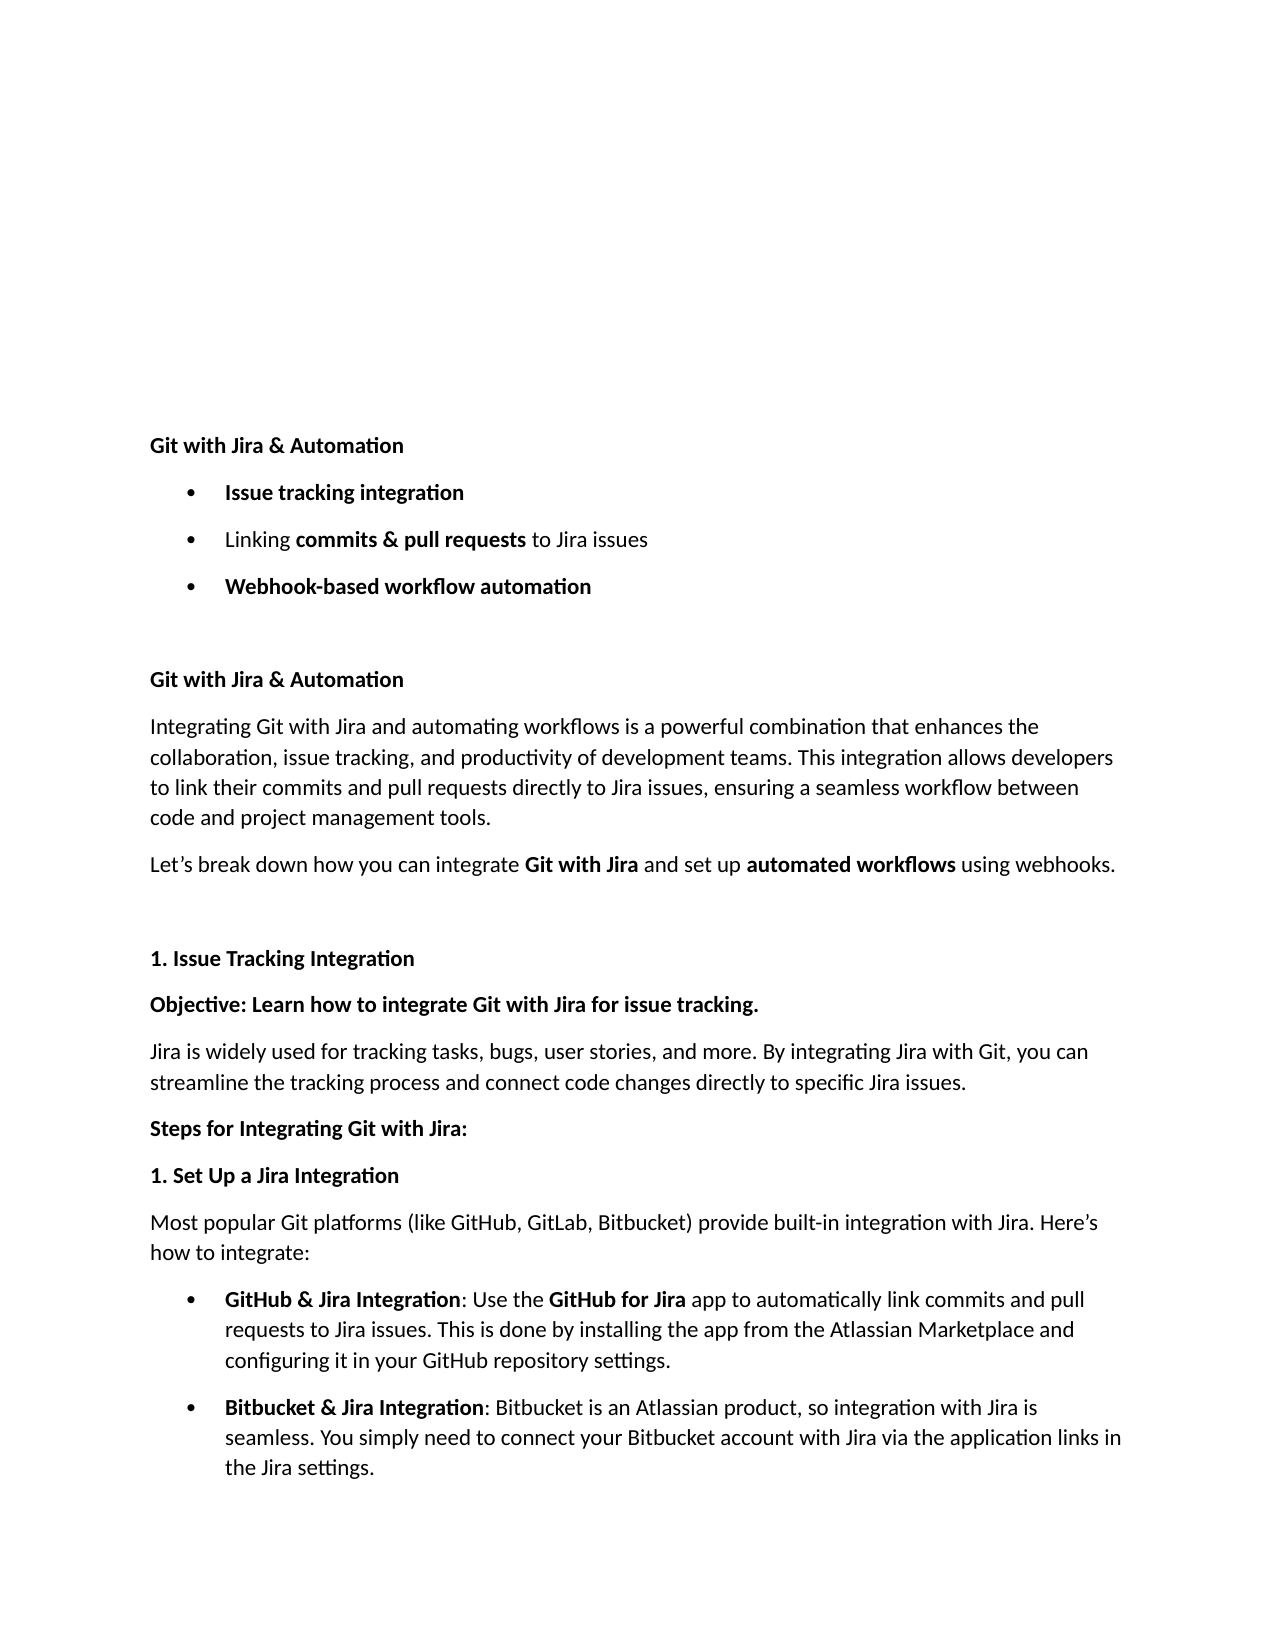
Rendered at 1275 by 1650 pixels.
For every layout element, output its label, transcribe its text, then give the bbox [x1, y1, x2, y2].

text Git with Jira & Automation [150, 431, 1125, 459]
list Issue tracking integration [187, 478, 1125, 506]
text Let’s break down how you can integrate Git with Jira and set up automated workflows using webhooks. [150, 850, 1125, 878]
text Most popular Git platforms (like GitHub, GitLab, Bitbucket) provide built-in integration with Jira. Here’s how to integrate: [150, 1208, 1125, 1267]
text Steps for Integrating Git with Jira: [150, 1114, 1125, 1143]
text 1. Issue Tracking Integration [150, 944, 1125, 972]
text Jira is widely used for tracking tasks, bugs, user stories, and more. By integrating Jira with Git, you can streamline the tracking process and connect code changes directly to specific Jira issues. [150, 1037, 1125, 1096]
text Git with Jira & Automation [150, 666, 1125, 694]
list Webhook-based workflow automation [187, 572, 1125, 600]
text Integrating Git with Jira and automating workflows is a powerful combination that enhances the collaboration, issue tracking, and productivity of development teams. This integration allows developers to link their commits and pull requests directly to Jira issues, ensuring a seamless workflow between code and project management tools. [150, 712, 1125, 831]
list GitHub & Jira Integration: Use the GitHub for Jira app to automatically link commits and pull requests to Jira issues. This is done by installing the app from the Atlassian Marketplace and configuring it in your GitHub repository settings. [187, 1285, 1125, 1374]
text 1. Set Up a Jira Integration [150, 1161, 1125, 1189]
list Linking commits & pull requests to Jira issues [187, 525, 1125, 553]
text Objective: Learn how to integrate Git with Jira for issue tracking. [150, 991, 1125, 1019]
list Bitbucket & Jira Integration: Bitbucket is an Atlassian product, so integration with Jira is seamless. You simply need to connect your Bitbucket account with Jira via the application links in the Jira settings. [187, 1393, 1125, 1481]
